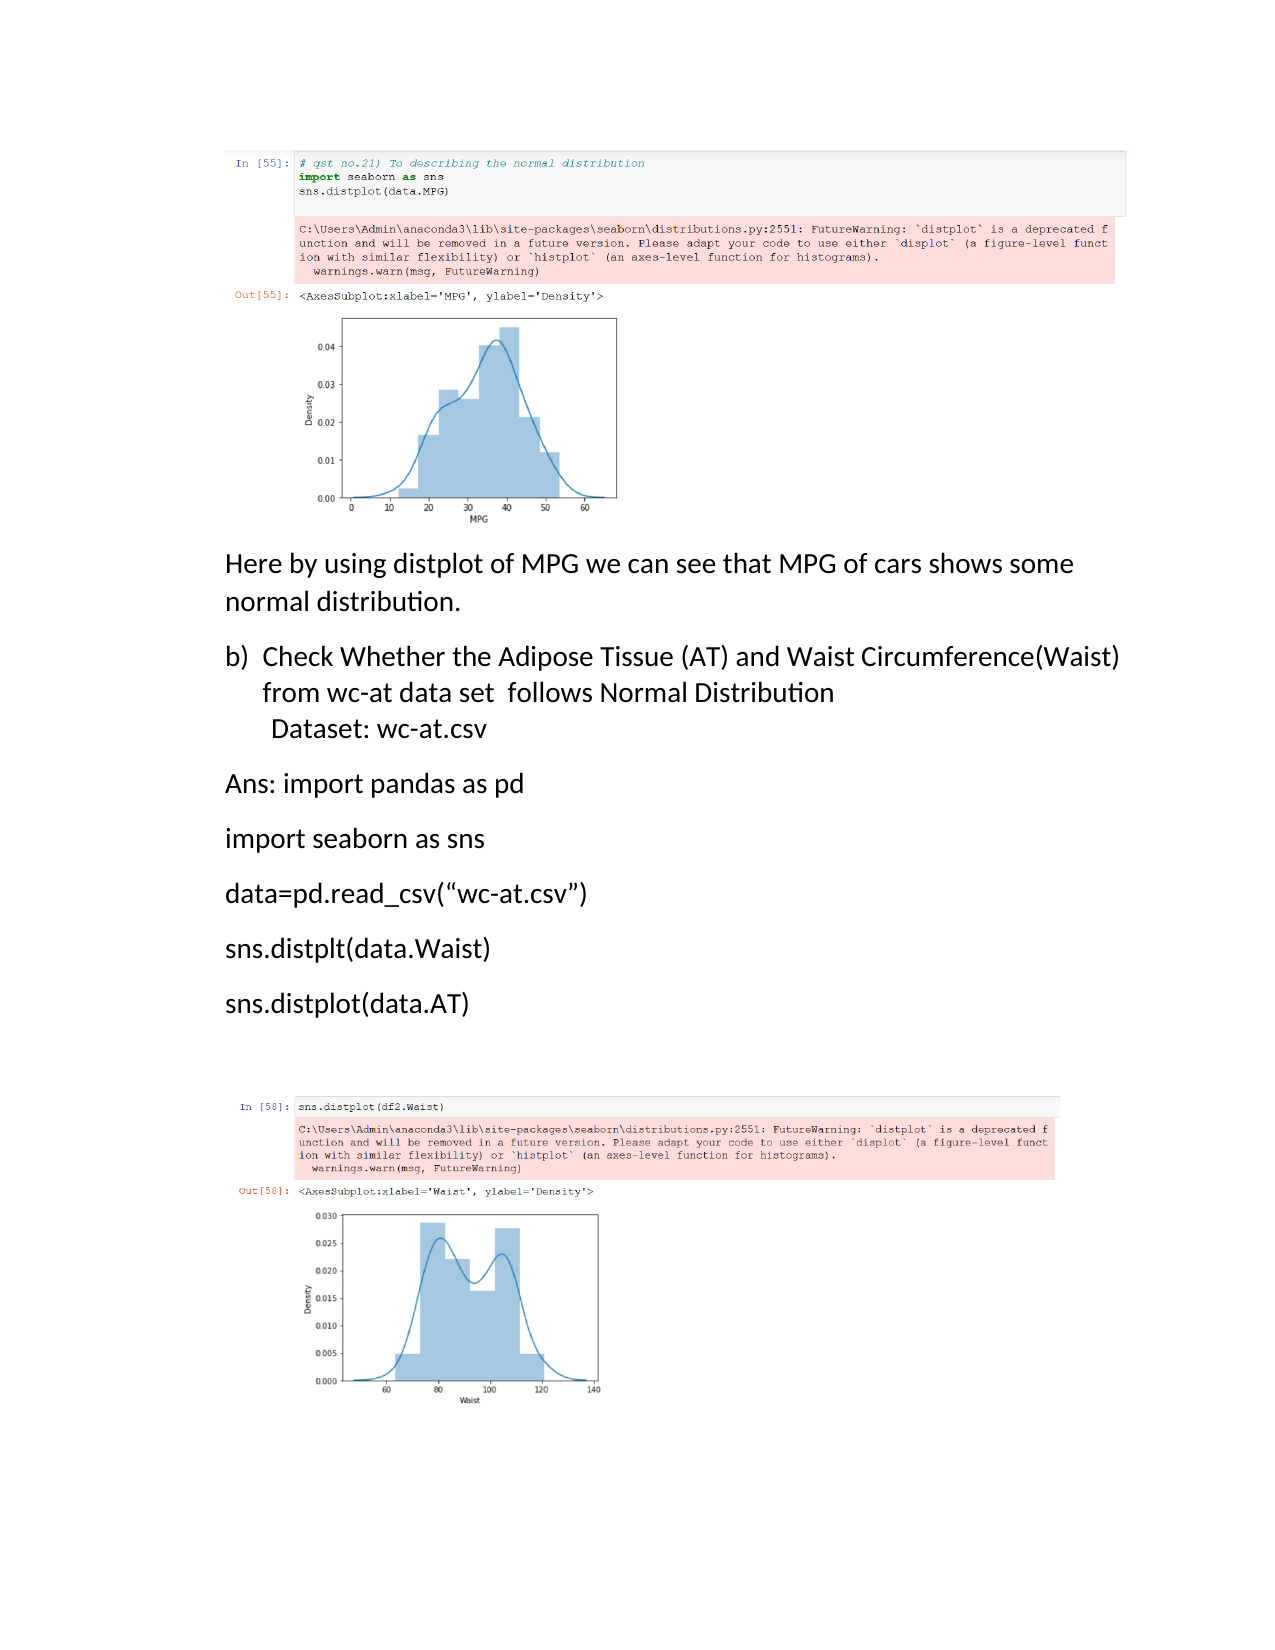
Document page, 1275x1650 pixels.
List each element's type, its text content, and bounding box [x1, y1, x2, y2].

text sns.distplt(data.Waist) [225, 930, 1125, 966]
text import seaborn as sns [225, 820, 1125, 856]
text sns.distplot(data.AT) [225, 985, 1125, 1021]
list Dataset: wc-at.csv [225, 710, 1125, 745]
picture [225, 150, 1129, 527]
list Check Whether the Adipose Tissue (AT) and Waist Circumference(Waist) from wc-at data set follows Normal Distribution [225, 638, 1125, 710]
picture [225, 1095, 1061, 1419]
text Ans: import pandas as pd [225, 765, 1125, 800]
text data=pd.read_csv(“wc-at.csv”) [225, 875, 1125, 911]
text Here by using distplot of MPG we can see that MPG of cars shows some normal distribution. [225, 545, 1125, 619]
